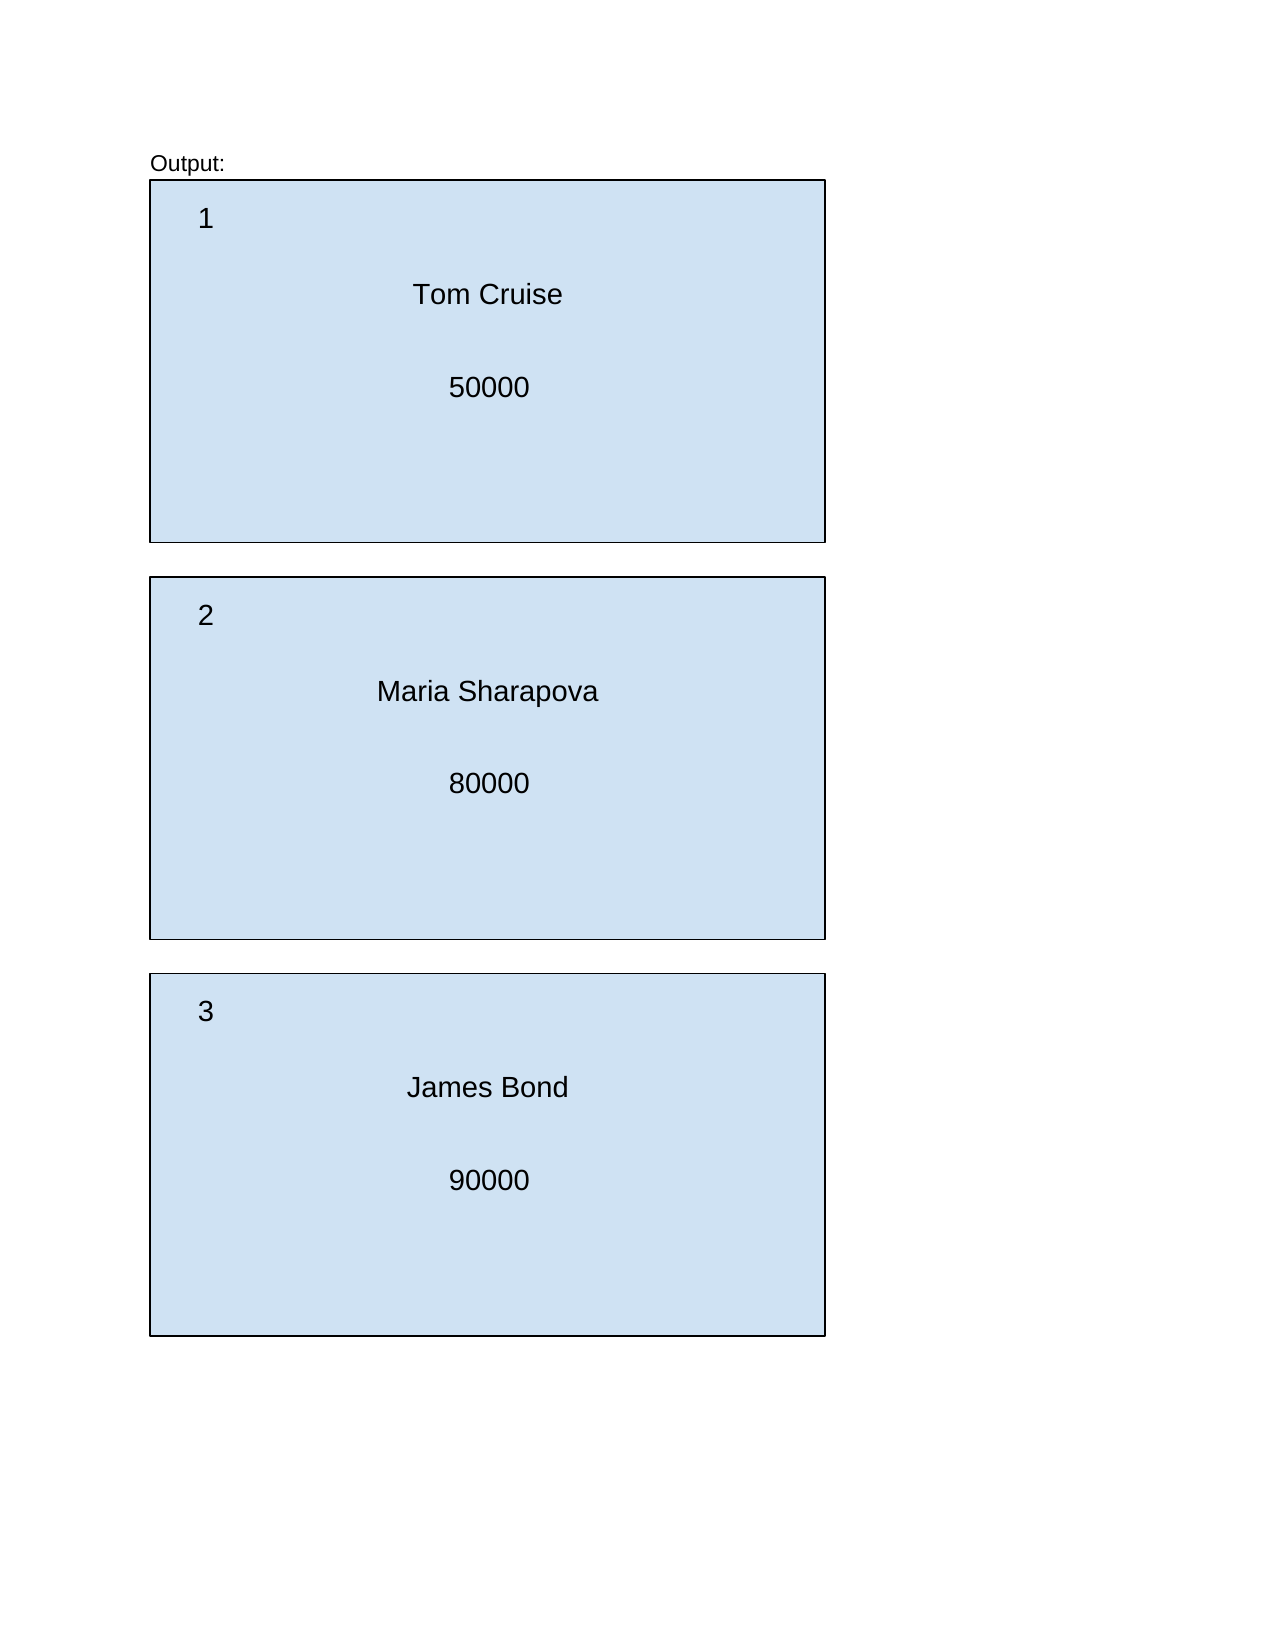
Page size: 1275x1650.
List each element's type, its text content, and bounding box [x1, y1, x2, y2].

text Output: [150, 150, 1125, 176]
